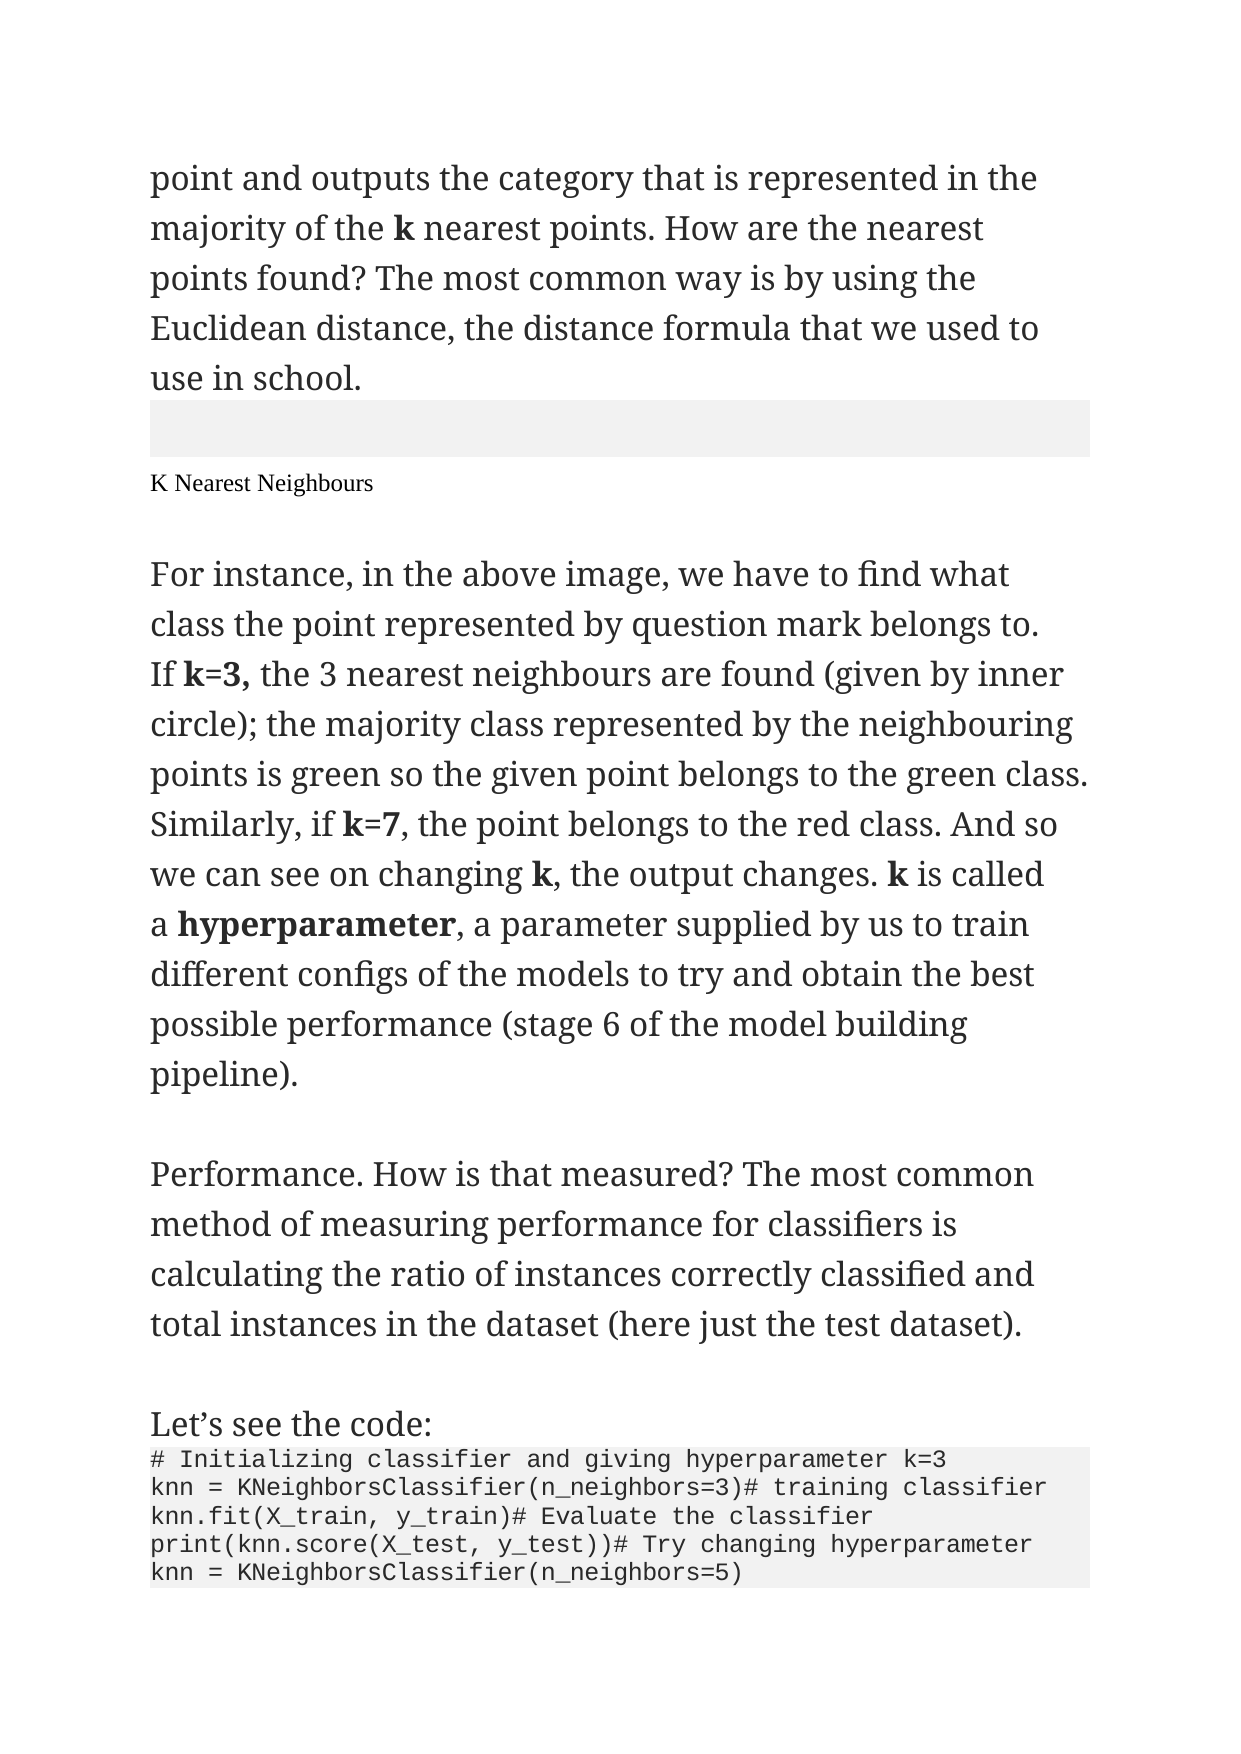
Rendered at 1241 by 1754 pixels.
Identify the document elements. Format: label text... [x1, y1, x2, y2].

text K Nearest Neighbours [150, 468, 1090, 497]
text Let’s see the code: [150, 1397, 1090, 1447]
text Performance. How is that measured? The most common method of measuring performance for classifiers is calculating the ratio of instances correctly classified and total instances in the dataset (here just the test dataset). [150, 1147, 1090, 1347]
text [150, 1447, 1090, 1588]
text For instance, in the above image, we have to find what class the point represented by question mark belongs to. If k=3, the 3 nearest neighbours are found (given by inner circle); the majority class represented by the neighbouring points is green so the given point belongs to the green class. Similarly, if k=7, the point belongs to the red class. And so we can see on changing k, the output changes. k is called a hyperparameter, a parameter supplied by us to train different configs of the models to try and obtain the best possible performance (stage 6 of the model building pipeline). [150, 547, 1090, 1097]
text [150, 150, 1090, 400]
